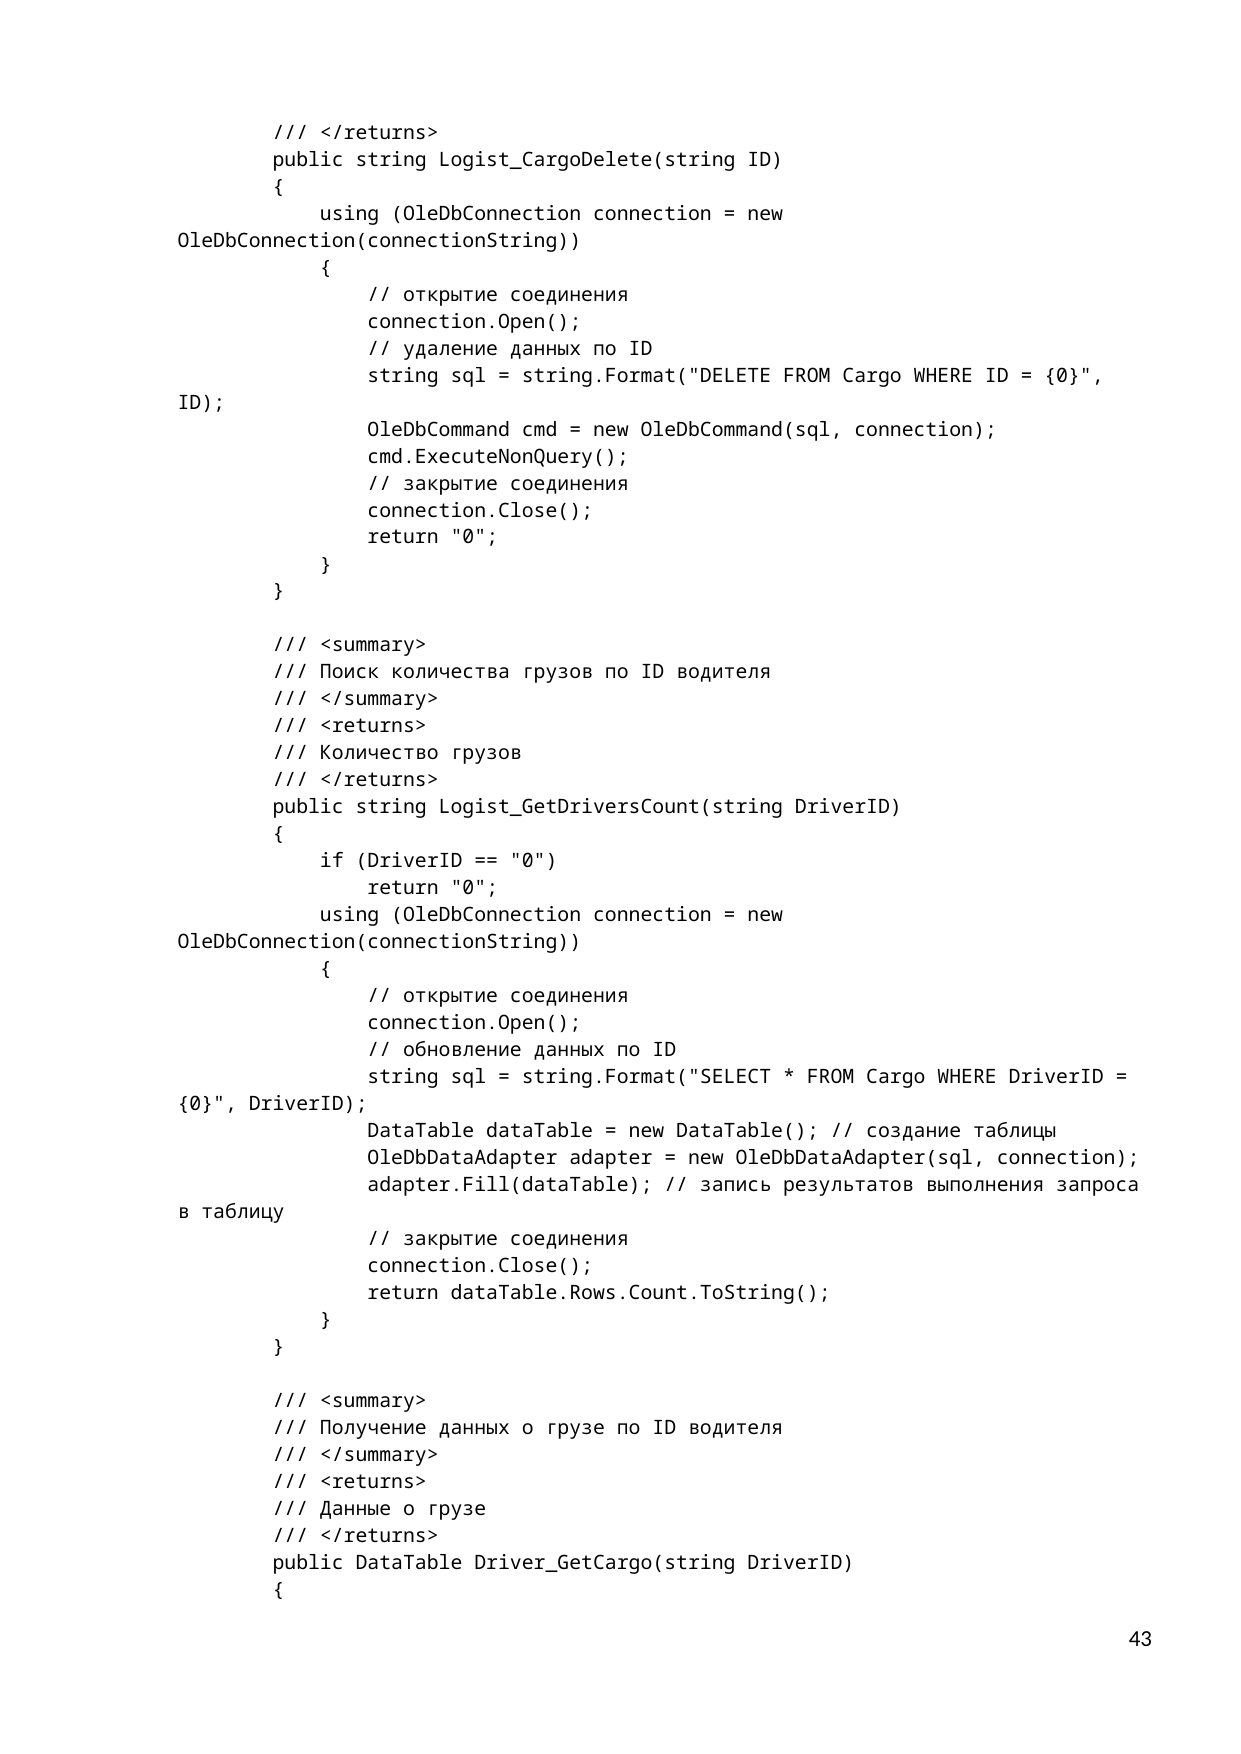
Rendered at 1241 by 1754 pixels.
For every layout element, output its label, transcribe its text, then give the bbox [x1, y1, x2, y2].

text { [177, 172, 1152, 199]
text /// </returns> [177, 1521, 1152, 1548]
text connection.Open(); [177, 307, 1152, 334]
text using (OleDbConnection connection = new OleDbConnection(connectionString)) [177, 199, 1152, 253]
text /// Данные о грузе [177, 1494, 1152, 1521]
text OleDbDataAdapter adapter = new OleDbDataAdapter(sql, connection); [177, 1143, 1152, 1170]
text { [177, 253, 1152, 280]
text { [177, 819, 1152, 847]
text { [177, 954, 1152, 981]
text // открытие соединения [177, 981, 1152, 1008]
text // обновление данных по ID [177, 1035, 1152, 1062]
text connection.Open(); [177, 1008, 1152, 1035]
text public DataTable Driver_GetCargo(string DriverID) [177, 1548, 1152, 1575]
text adapter.Fill(dataTable); // запись результатов выполнения запроса в таблицу [177, 1170, 1152, 1224]
text /// <returns> [177, 712, 1152, 739]
text cmd.ExecuteNonQuery(); [177, 442, 1152, 469]
text { [177, 1575, 1152, 1602]
text } [177, 1305, 1152, 1332]
text // открытие соединения [177, 280, 1152, 307]
text /// <summary> [177, 1386, 1152, 1413]
text /// </returns> [177, 766, 1152, 793]
text // закрытие соединения [177, 469, 1152, 496]
text /// </summary> [177, 1440, 1152, 1467]
text /// </summary> [177, 685, 1152, 712]
text if (DriverID == "0") [177, 847, 1152, 873]
text // закрытие соединения [177, 1224, 1152, 1251]
text connection.Close(); [177, 496, 1152, 523]
text string sql = string.Format("SELECT * FROM Cargo WHERE DriverID = {0}", DriverID); [177, 1062, 1152, 1116]
text /// Количество грузов [177, 739, 1152, 766]
text // удаление данных по ID [177, 334, 1152, 361]
text return dataTable.Rows.Count.ToString(); [177, 1278, 1152, 1305]
text public string Logist_GetDriversCount(string DriverID) [177, 793, 1152, 819]
text /// </returns> [177, 118, 1152, 145]
text DataTable dataTable = new DataTable(); // создание таблицы [177, 1116, 1152, 1143]
text connection.Close(); [177, 1251, 1152, 1278]
text /// <summary> [177, 631, 1152, 658]
text /// Получение данных о грузе по ID водителя [177, 1413, 1152, 1440]
text OleDbCommand cmd = new OleDbCommand(sql, connection); [177, 415, 1152, 442]
text /// Поиск количества грузов по ID водителя [177, 658, 1152, 685]
text public string Logist_CargoDelete(string ID) [177, 145, 1152, 172]
text } [177, 577, 1152, 604]
text return "0"; [177, 873, 1152, 901]
text return "0"; [177, 523, 1152, 550]
text /// <returns> [177, 1467, 1152, 1494]
text } [177, 1332, 1152, 1359]
text using (OleDbConnection connection = new OleDbConnection(connectionString)) [177, 901, 1152, 954]
text string sql = string.Format("DELETE FROM Cargo WHERE ID = {0}", ID); [177, 361, 1152, 415]
text } [177, 550, 1152, 577]
